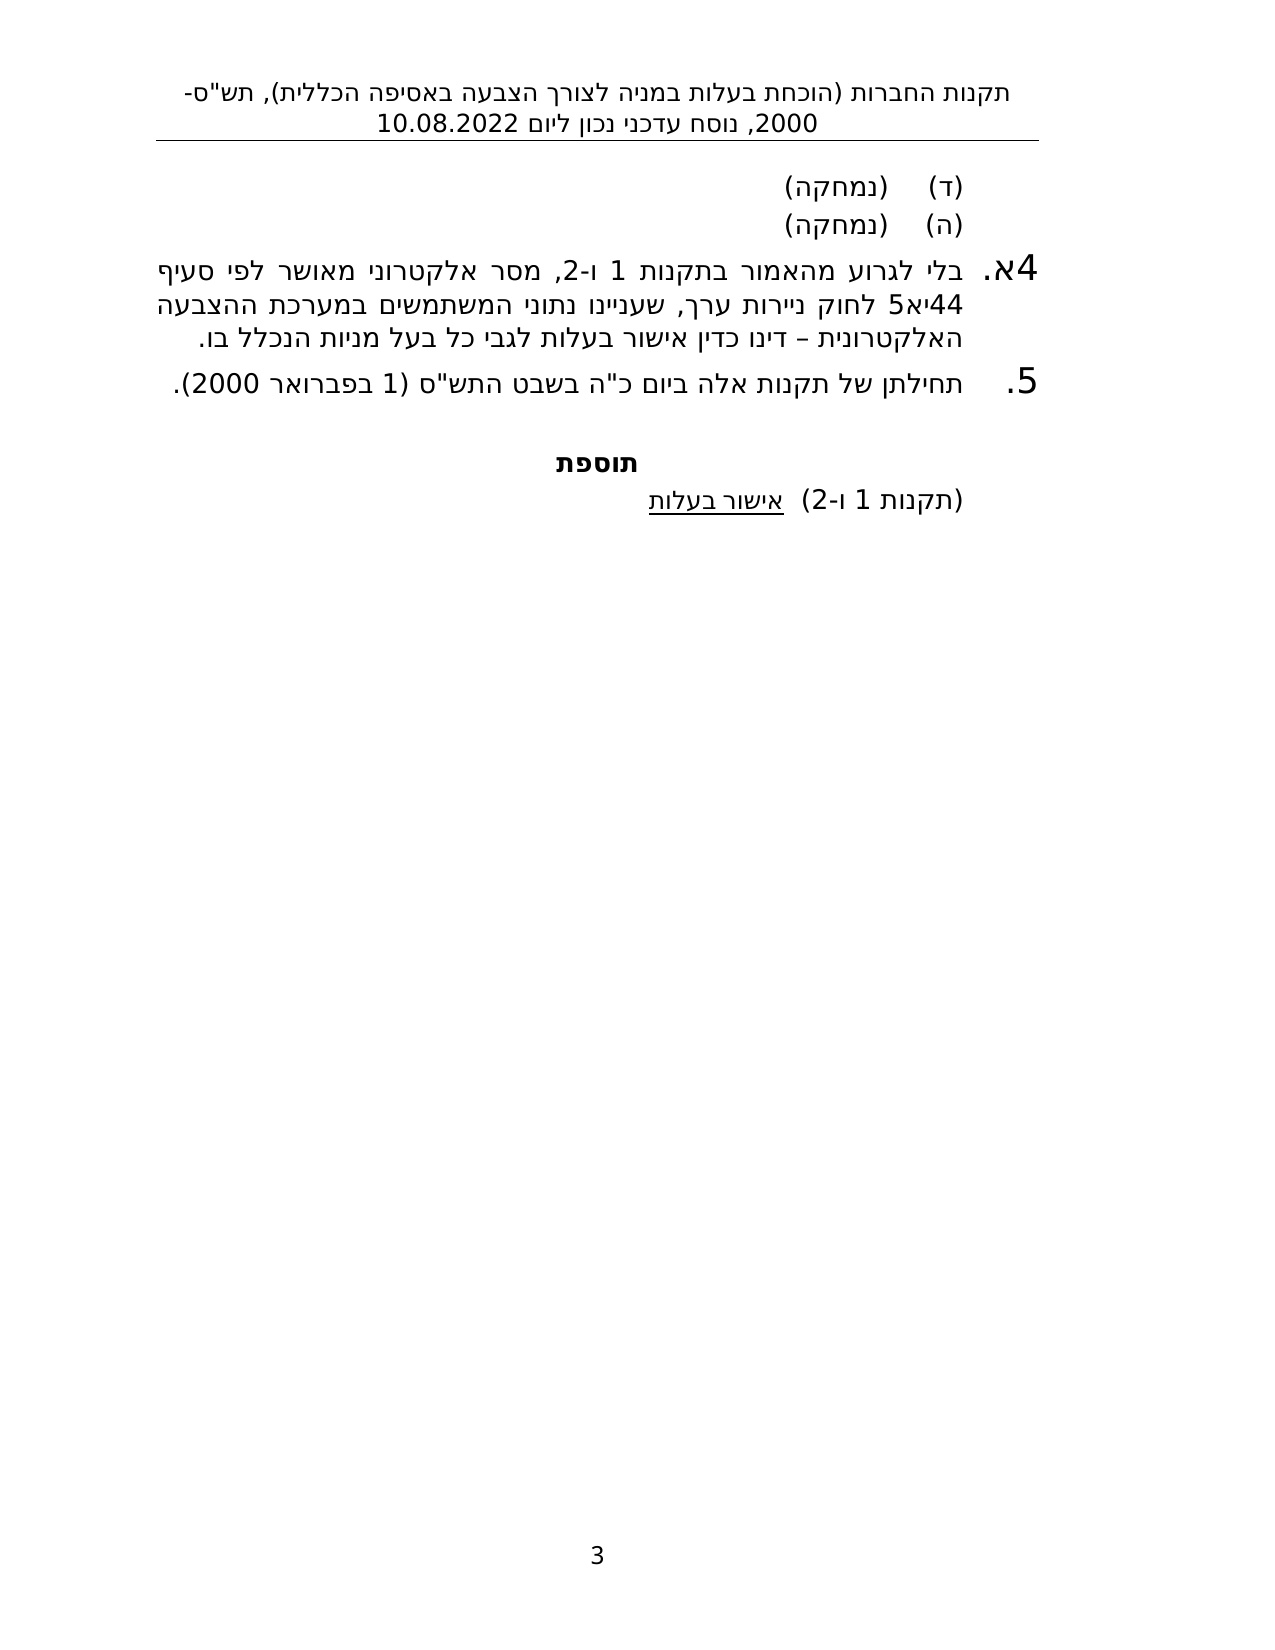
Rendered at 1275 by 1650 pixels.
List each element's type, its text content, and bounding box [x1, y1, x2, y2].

text (ד) (נמחקה) [156, 177, 964, 209]
text 4א. בלי לגרוע מהאמור בתקנות 1 ו-2, מסר אלקטרוני מאושר לפי סעיף 44יא5 לחוק ניירות ערך, שעניינו נתוני המשתמשים במערכת ההצבעה האלקטרונית – דינו כדין אישור בעלות לגבי כל בעל מניות הנכלל בו. [156, 253, 1039, 360]
text 5. תחילתן של תקנות אלה ביום כ"ה בשבט התש"ס (1 בפברואר 2000). [156, 366, 1039, 408]
text תוספת [156, 459, 1039, 491]
text (תקנות 1 ו-2) אישור בעלות [156, 497, 964, 528]
text (ה) (נמחקה) [156, 215, 964, 247]
